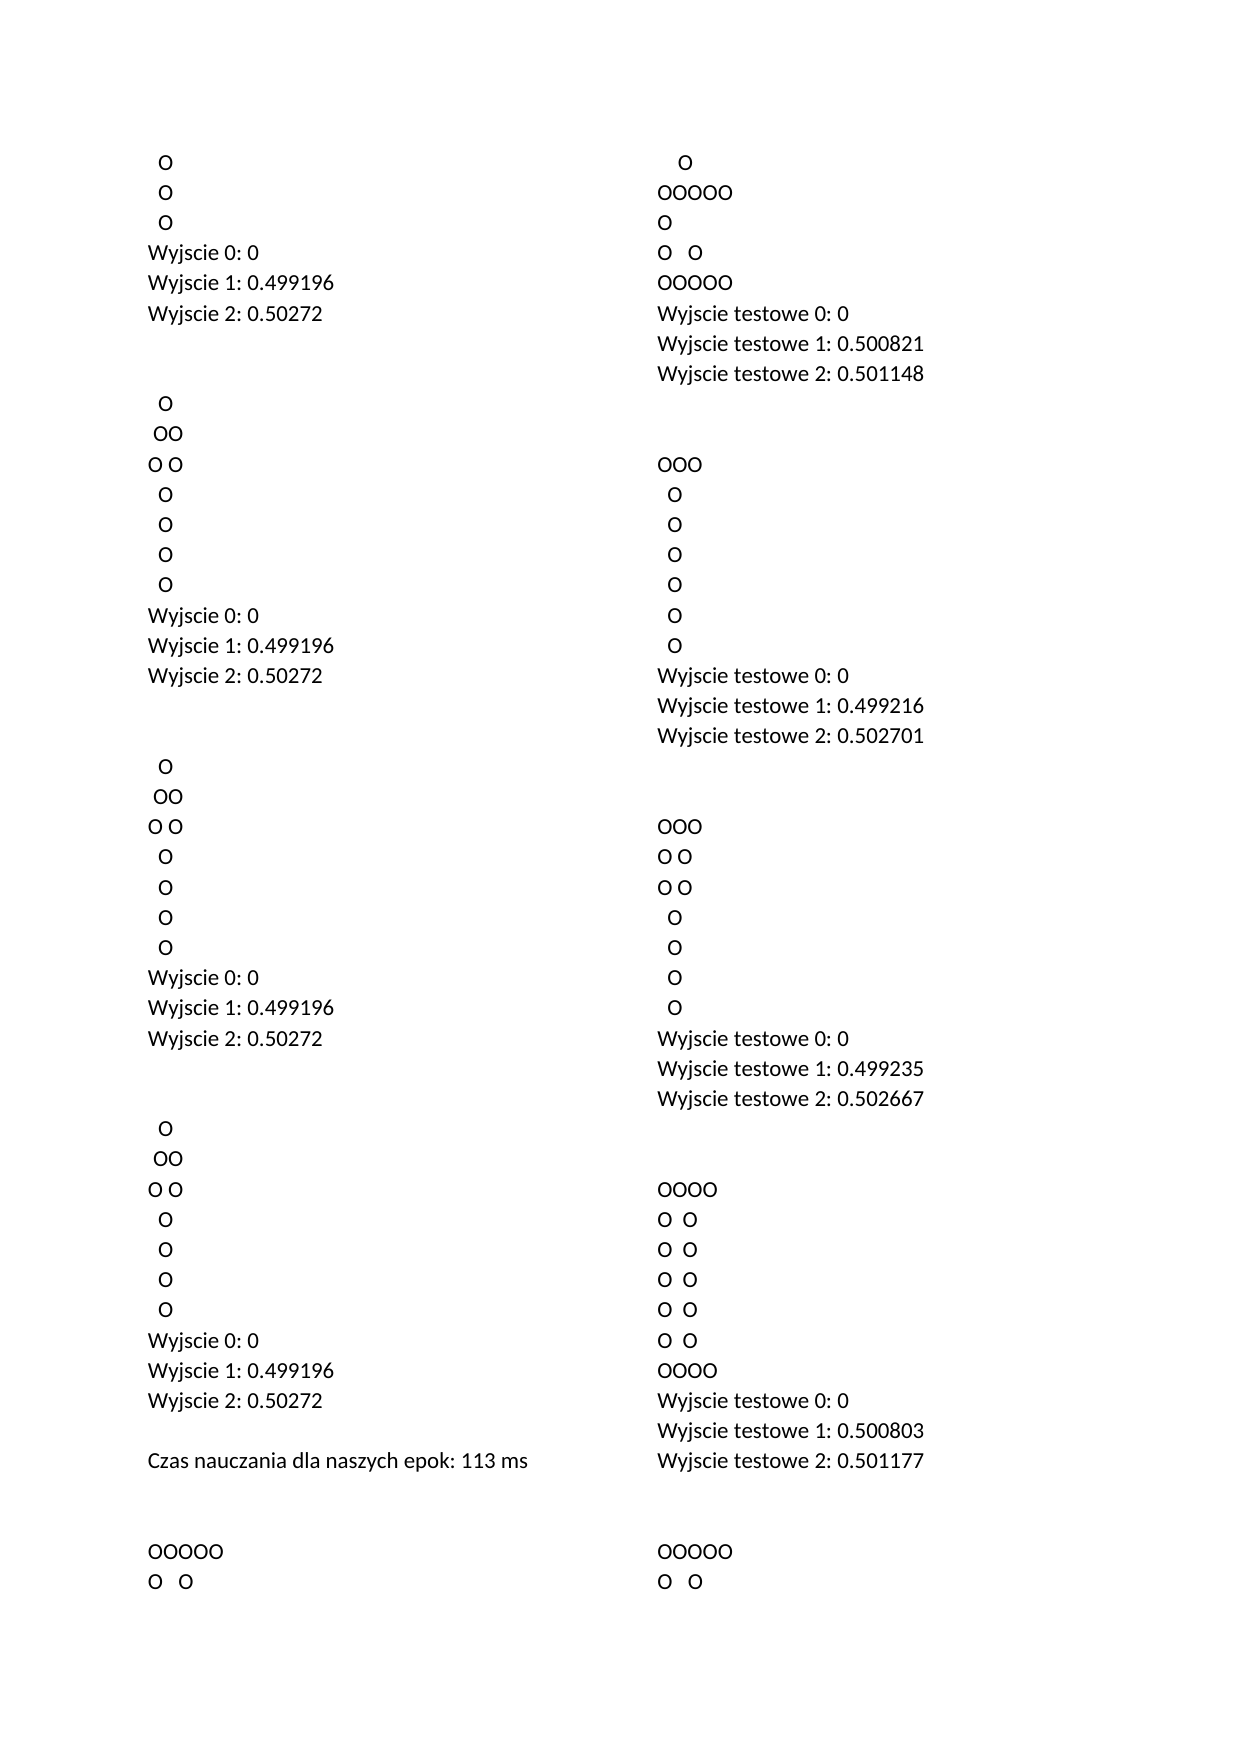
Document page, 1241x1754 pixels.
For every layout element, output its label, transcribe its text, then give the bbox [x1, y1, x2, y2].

text O [657, 540, 1093, 568]
text Wyjscie testowe 2: 0.501148 [657, 359, 1093, 387]
text OOOOO [148, 1537, 583, 1565]
text O O [657, 873, 1093, 901]
text O O [657, 1567, 1093, 1595]
text OOO [657, 450, 1093, 478]
text O [148, 208, 583, 236]
text O O [657, 1205, 1093, 1233]
text Wyjscie testowe 0: 0 [657, 661, 1093, 689]
text O O [148, 812, 583, 840]
text OOO [657, 812, 1093, 840]
text O O [148, 450, 583, 478]
text O [148, 510, 583, 538]
text Wyjscie 2: 0.50272 [148, 1386, 583, 1414]
text O [657, 903, 1093, 931]
text O O [657, 1235, 1093, 1263]
text O [148, 480, 583, 508]
text O [148, 148, 583, 176]
text Wyjscie testowe 1: 0.500821 [657, 329, 1093, 357]
text O [657, 148, 1093, 176]
text OOOOO [657, 1537, 1093, 1565]
text O [148, 903, 583, 931]
text OOOO [657, 1356, 1093, 1384]
text OO [148, 1144, 583, 1172]
text Wyjscie 1: 0.499196 [148, 993, 583, 1021]
text O [657, 601, 1093, 629]
text Wyjscie 1: 0.499196 [148, 631, 583, 659]
text Wyjscie testowe 1: 0.499235 [657, 1054, 1093, 1082]
text O [148, 1235, 583, 1263]
text Wyjscie 0: 0 [148, 238, 583, 266]
text O [148, 933, 583, 961]
text Wyjscie 1: 0.499196 [148, 1356, 583, 1384]
text OOOOO [657, 268, 1093, 296]
text O [657, 963, 1093, 991]
text Wyjscie testowe 0: 0 [657, 1024, 1093, 1052]
text OOOOO [657, 178, 1093, 206]
text O O [657, 1265, 1093, 1293]
text OOOO [657, 1175, 1093, 1203]
text Czas nauczania dla naszych epok: 113 ms [148, 1447, 583, 1474]
text O O [148, 1567, 583, 1595]
text O [148, 752, 583, 780]
text Wyjscie 2: 0.50272 [148, 661, 583, 689]
text O O [657, 842, 1093, 870]
text Wyjscie testowe 2: 0.502667 [657, 1084, 1093, 1112]
text O [657, 571, 1093, 598]
text O O [148, 1175, 583, 1203]
text Wyjscie testowe 2: 0.501177 [657, 1447, 1093, 1474]
text O [657, 631, 1093, 659]
text O [148, 842, 583, 870]
text Wyjscie 1: 0.499196 [148, 268, 583, 296]
text Wyjscie 2: 0.50272 [148, 1024, 583, 1052]
text O [148, 1265, 583, 1293]
text Wyjscie testowe 0: 0 [657, 1386, 1093, 1414]
text Wyjscie testowe 0: 0 [657, 299, 1093, 327]
text O [657, 993, 1093, 1021]
text O [657, 933, 1093, 961]
text O [148, 540, 583, 568]
text O [148, 178, 583, 206]
text O O [657, 1326, 1093, 1354]
text Wyjscie 2: 0.50272 [148, 299, 583, 327]
text Wyjscie 0: 0 [148, 601, 583, 629]
text O [657, 480, 1093, 508]
text O [148, 1296, 583, 1323]
text O [657, 208, 1093, 236]
text Wyjscie 0: 0 [148, 963, 583, 991]
text O [148, 1205, 583, 1233]
text O [657, 510, 1093, 538]
text O [148, 1114, 583, 1142]
text O O [657, 1296, 1093, 1323]
text O [148, 571, 583, 598]
text O [148, 389, 583, 417]
text Wyjscie 0: 0 [148, 1326, 583, 1354]
text OO [148, 419, 583, 447]
text O [148, 873, 583, 901]
text Wyjscie testowe 2: 0.502701 [657, 722, 1093, 749]
text O O [657, 238, 1093, 266]
text Wyjscie testowe 1: 0.500803 [657, 1416, 1093, 1444]
text Wyjscie testowe 1: 0.499216 [657, 691, 1093, 719]
text OO [148, 782, 583, 810]
